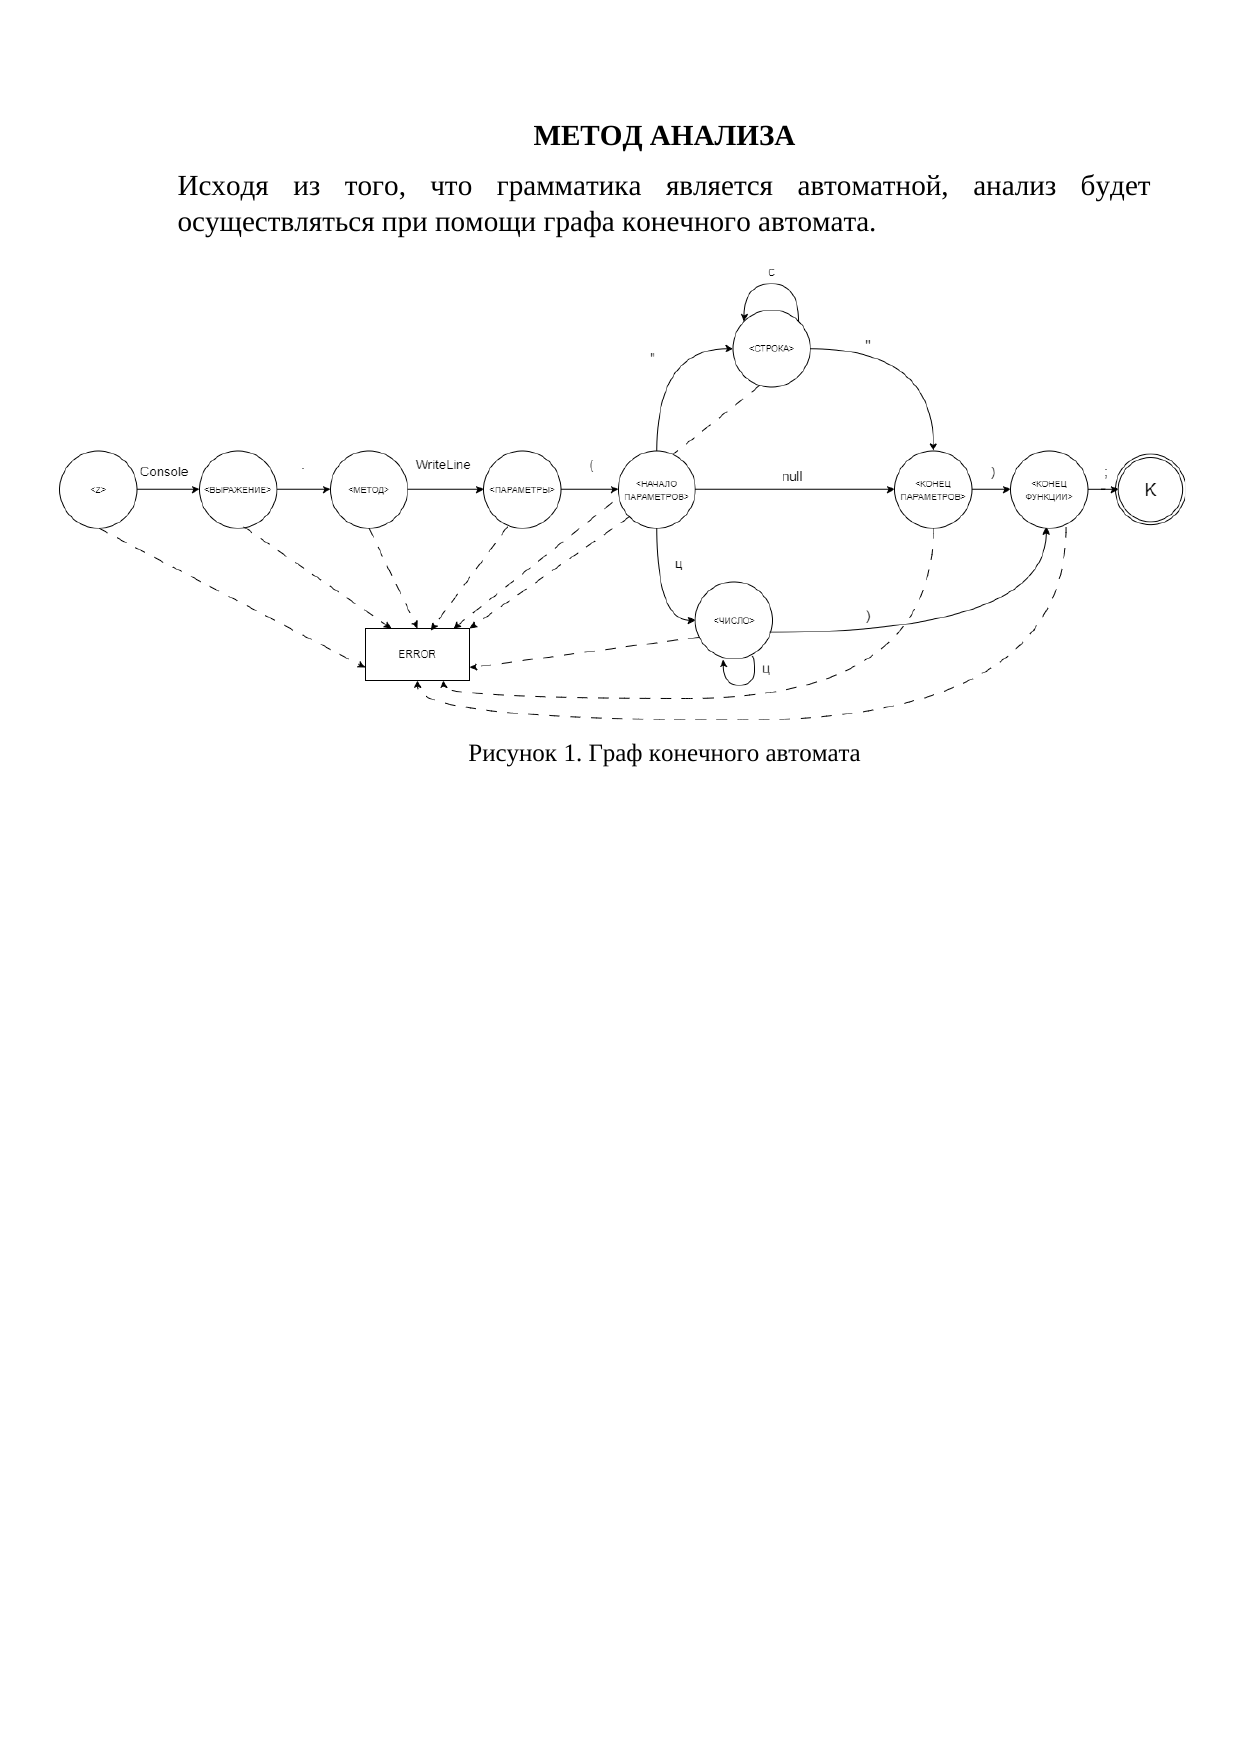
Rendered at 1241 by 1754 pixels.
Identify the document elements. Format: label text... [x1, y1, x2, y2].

text Исходя из того, что грамматика является автоматной, анализ будет осуществляться при помощи графа конечного автомата. [177, 168, 1152, 237]
picture [59, 256, 1186, 720]
text Рисунок 1. Граф конечного автомата [177, 738, 1152, 767]
subtitle МЕТОД АНАЛИЗА [177, 118, 1152, 152]
